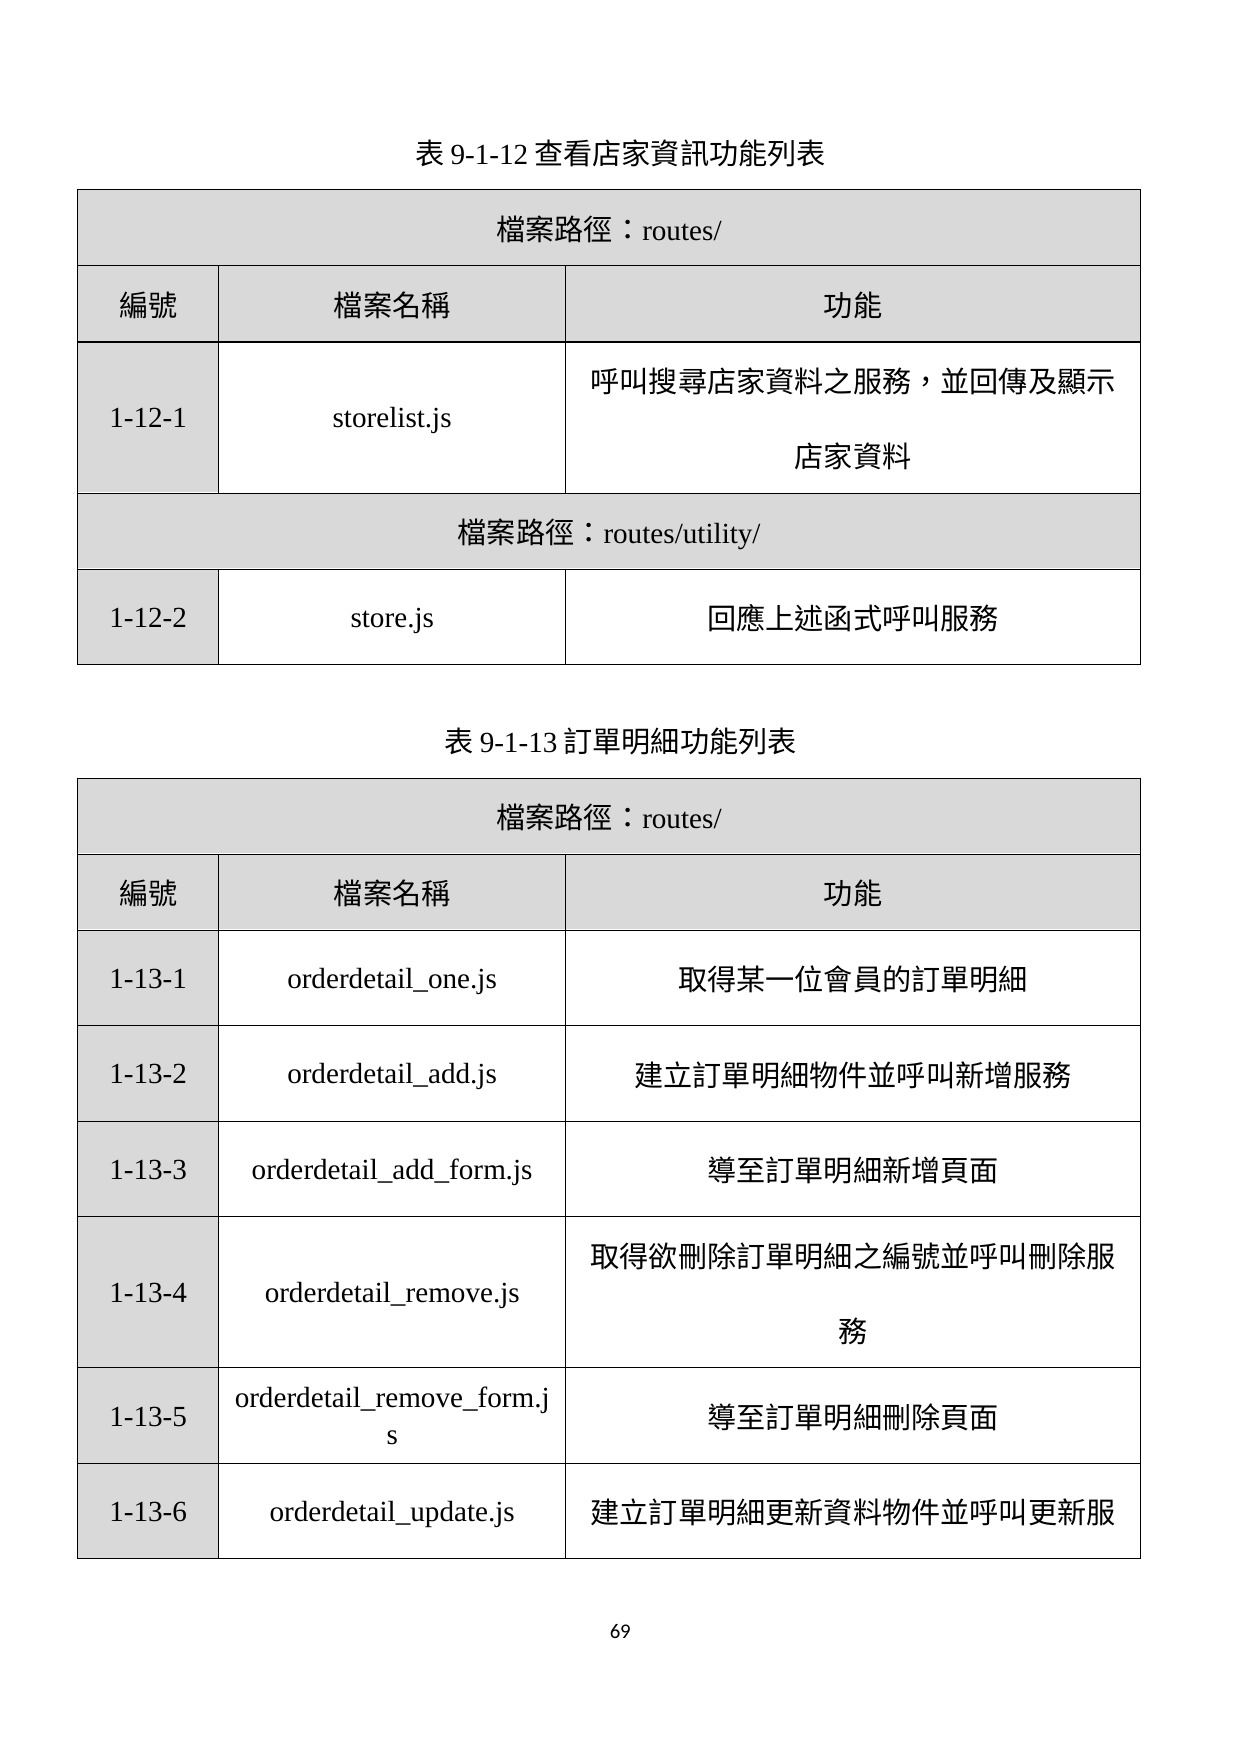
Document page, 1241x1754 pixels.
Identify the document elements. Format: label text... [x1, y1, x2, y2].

table_cell 1-13-6 [78, 1464, 218, 1558]
table_cell orderdetail_remove_form.js [219, 1368, 565, 1463]
table_cell orderdetail_one.js [219, 931, 565, 1025]
text 表 9-1-12查看店家資訊功能列表 [89, 114, 1152, 189]
table_cell 取得欲刪除訂單明細之編號並呼叫刪除服務 [566, 1217, 1140, 1367]
table_cell 檔案名稱 [219, 266, 565, 341]
table_cell storelist.js [219, 343, 565, 492]
table_cell orderdetail_add.js [219, 1026, 565, 1121]
table_cell 檔案路徑：routes/utility/ [78, 494, 1140, 568]
table_cell 編號 [78, 855, 218, 929]
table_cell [219, 1464, 565, 1558]
table_cell 1-13-3 [78, 1122, 218, 1216]
table_cell 1-13-2 [78, 1026, 218, 1121]
table_cell 取得某一位會員的訂單明細 [566, 931, 1140, 1025]
table_header 檔案路徑：routes/ [78, 779, 1140, 853]
table_cell 回應上述函式呼叫服務 [566, 570, 1140, 664]
text 表 9-1-13訂單明細功能列表 [89, 702, 1152, 777]
table_cell 1-12-2 [78, 570, 218, 664]
table_cell 1-13-5 [78, 1368, 218, 1463]
table_cell 1-12-1 [78, 343, 218, 492]
table_cell 編號 [78, 266, 218, 341]
table_cell orderdetail_add_form.js [219, 1122, 565, 1216]
table_cell 1-13-1 [78, 931, 218, 1025]
table_cell 檔案名稱 [219, 855, 565, 929]
table_cell 導至訂單明細刪除頁面 [566, 1368, 1140, 1463]
table_cell store.js [219, 570, 565, 664]
table_cell 功能 [566, 266, 1140, 341]
table_cell 建立訂單明細更新資料物件並呼叫更新服務 [566, 1464, 1140, 1558]
table_cell 呼叫搜尋店家資料之服務，並回傳及顯示店家資料 [566, 343, 1140, 492]
table_cell 導至訂單明細新增頁面 [566, 1122, 1140, 1216]
table_header 檔案路徑：routes/ [78, 190, 1140, 265]
table_cell 1-13-4 [78, 1217, 218, 1367]
table_cell 建立訂單明細物件並呼叫新增服務 [566, 1026, 1140, 1121]
table_cell 功能 [566, 855, 1140, 929]
table_cell orderdetail_remove.js [219, 1217, 565, 1367]
